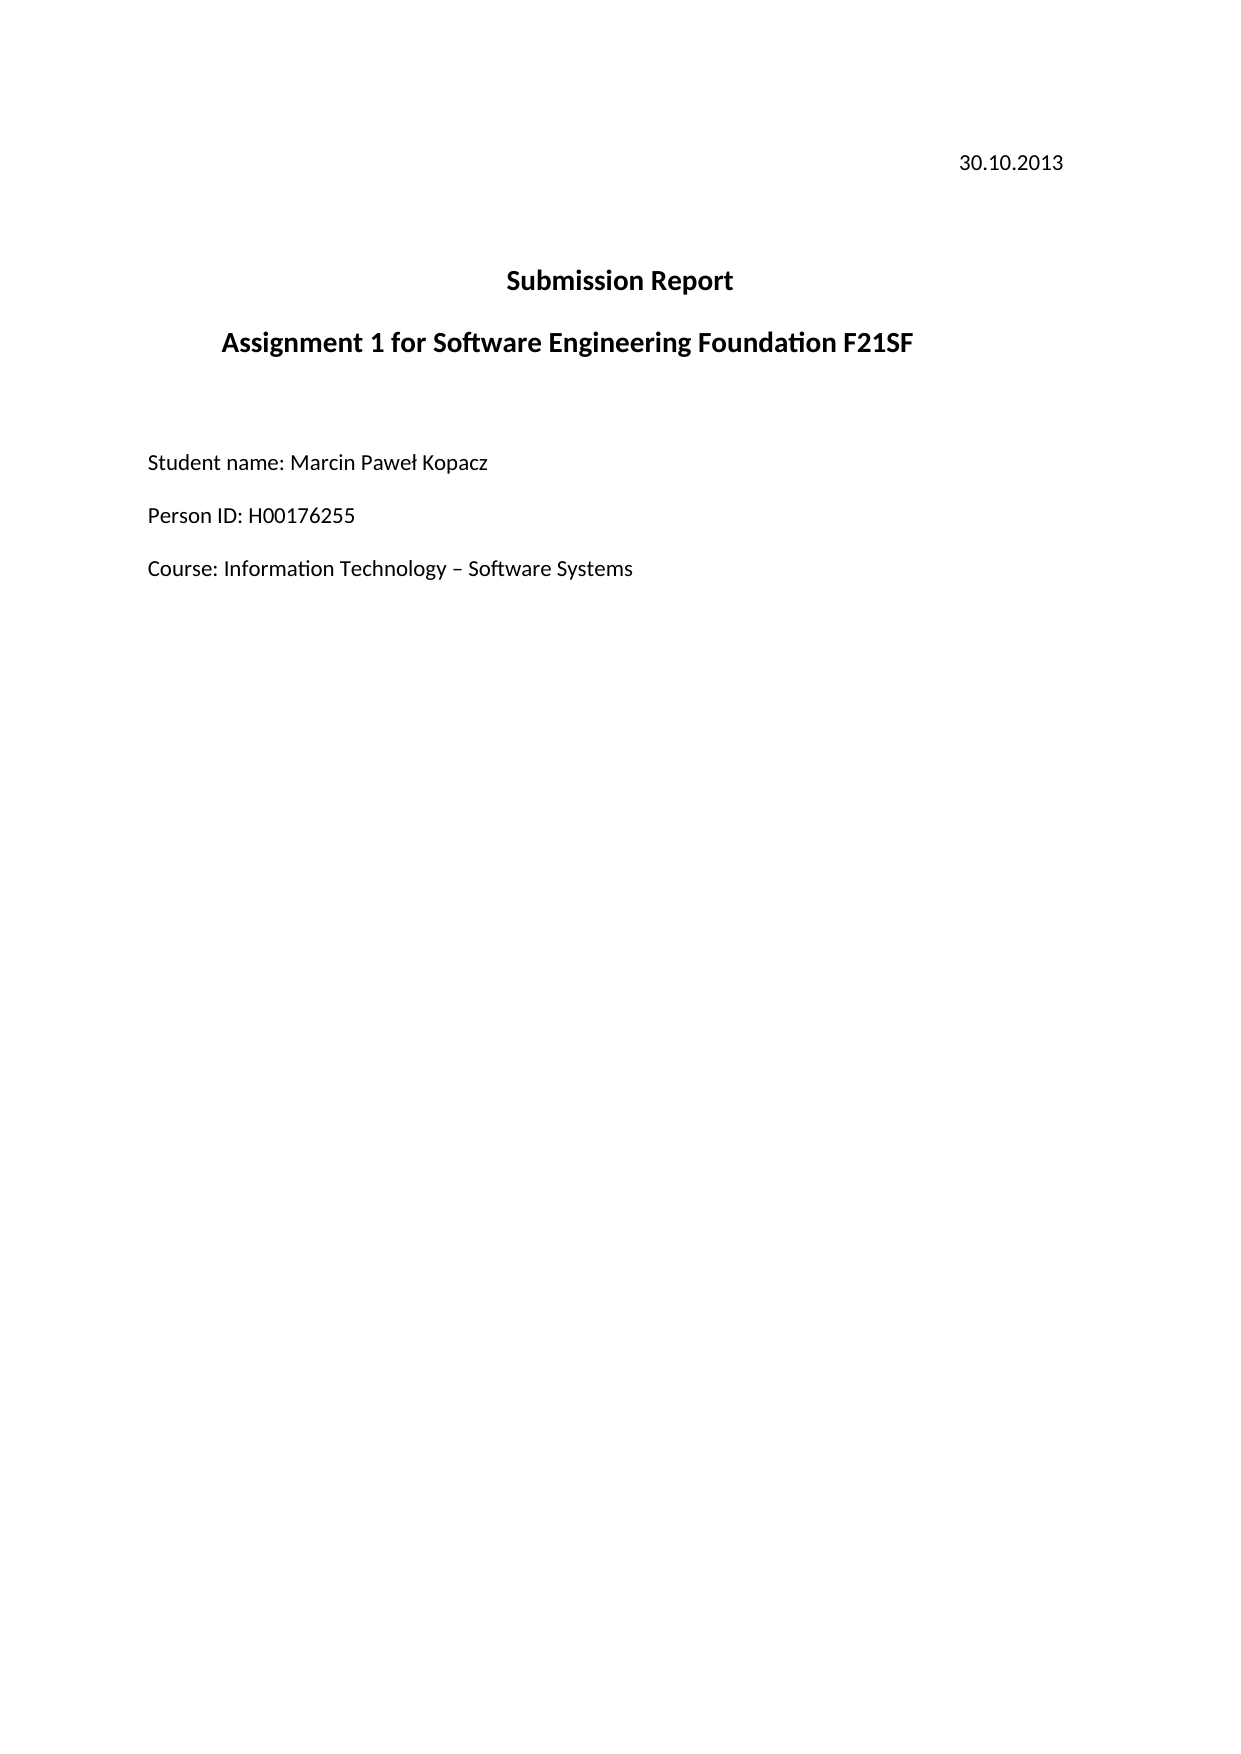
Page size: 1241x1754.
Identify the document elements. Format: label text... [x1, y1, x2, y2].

text Student name: Marcin Paweł Kopacz [148, 448, 1093, 476]
text 30.10.2013 [148, 148, 1093, 176]
text Person ID: H00176255 [148, 501, 1093, 529]
text Course: Information Technology – Software Systems [148, 554, 1093, 582]
text Submission Report [148, 262, 1093, 298]
text Assignment 1 for Software Engineering Foundation F21SF [148, 324, 1093, 360]
